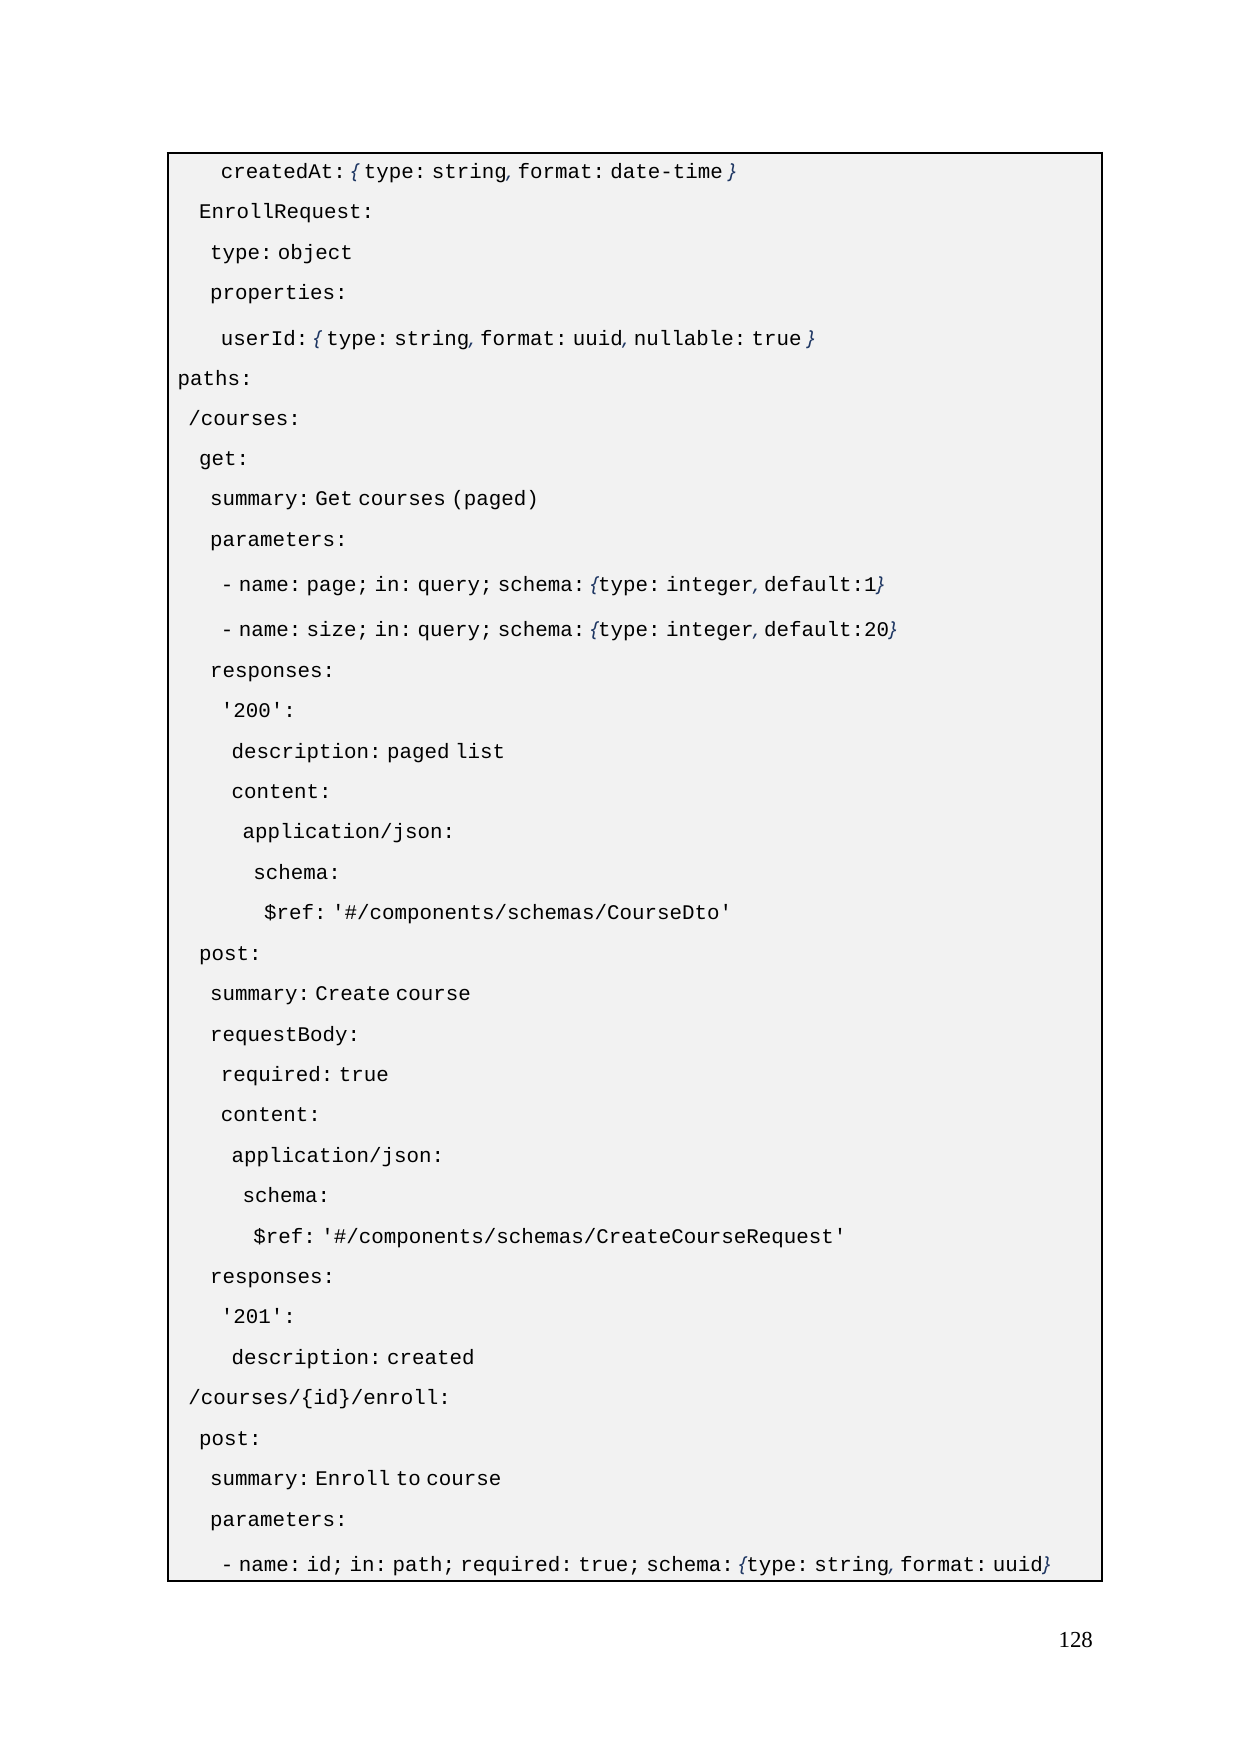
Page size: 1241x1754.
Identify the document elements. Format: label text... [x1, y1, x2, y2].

text parameters: [169, 1504, 1101, 1532]
text type: object [169, 238, 1101, 265]
text $ref: '#/components/schemas/CreateCourseRequest' [169, 1222, 1101, 1249]
text summary: Get courses (paged) [169, 484, 1101, 512]
text responses: [169, 656, 1101, 683]
text - name: size; in: query; schema: {type: integer, default:20} [169, 610, 1101, 643]
text - name: page; in: query; schema: {type: integer, default:1} [169, 565, 1101, 598]
text application/json: [169, 1141, 1101, 1168]
text content: [169, 1100, 1101, 1128]
text EnrollRequest: [169, 197, 1101, 225]
text '201': [169, 1302, 1101, 1330]
text get: [169, 444, 1101, 472]
text paths: [169, 364, 1101, 392]
text responses: [169, 1262, 1101, 1290]
text requestBody: [169, 1019, 1101, 1047]
text summary: Create course [169, 979, 1101, 1007]
text content: [169, 777, 1101, 805]
text post: [169, 939, 1101, 966]
text required: true [169, 1060, 1101, 1088]
text '200': [169, 696, 1101, 724]
text schema: [169, 858, 1101, 886]
text summary: Enroll to course [169, 1464, 1101, 1492]
text description: created [169, 1343, 1101, 1371]
text userId: { type: string, format: uuid, nullable: true } [169, 318, 1101, 351]
text application/json: [169, 817, 1101, 845]
text parameters: [169, 525, 1101, 552]
text description: paged list [169, 737, 1101, 764]
text /courses: [169, 403, 1101, 431]
text - name: id; in: path; required: true; schema: {type: string, format: uuid} [169, 1545, 1101, 1580]
text post: [169, 1424, 1101, 1451]
text /courses/{id}/enroll: [169, 1383, 1101, 1411]
text createdAt: { type: string, format: date-time } [169, 154, 1101, 184]
text schema: [169, 1181, 1101, 1209]
text $ref: '#/components/schemas/CourseDto' [169, 898, 1101, 926]
text properties: [169, 278, 1101, 306]
